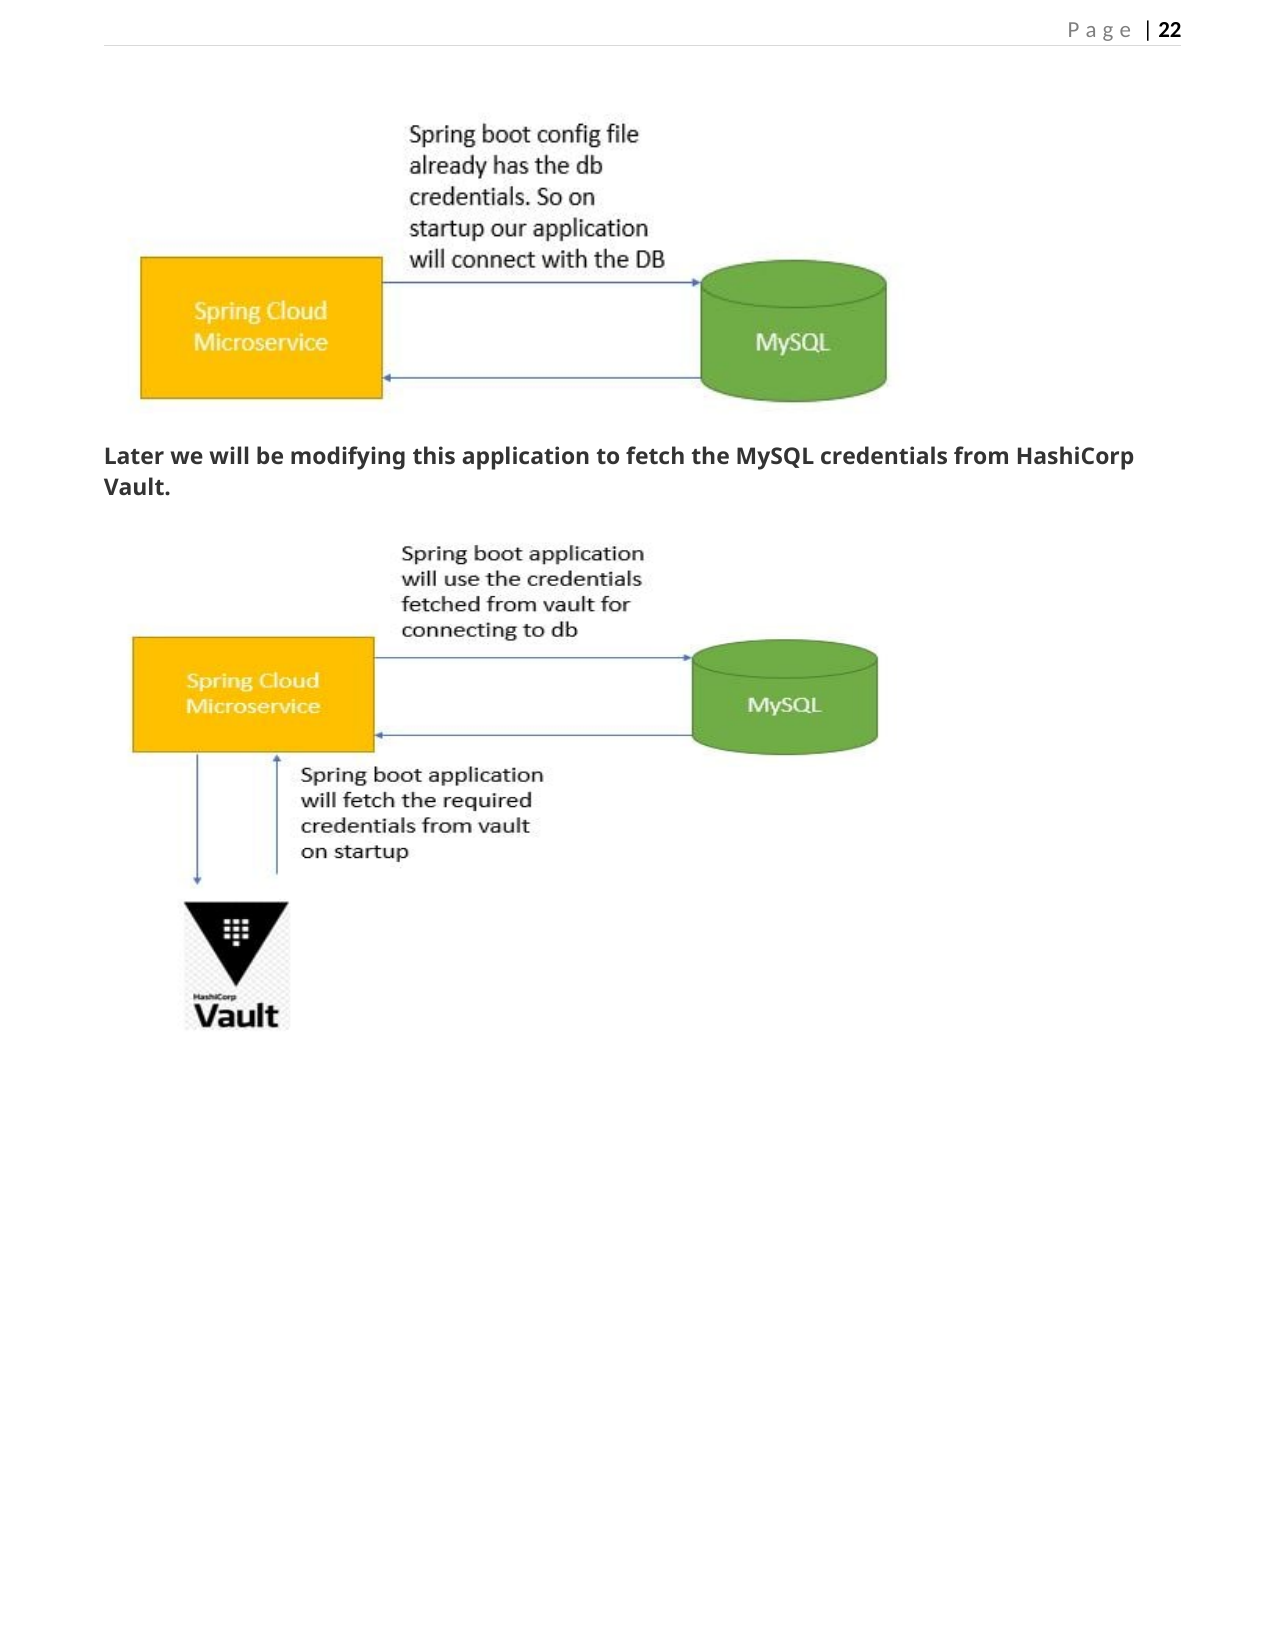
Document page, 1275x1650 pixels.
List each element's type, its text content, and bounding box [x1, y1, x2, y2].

picture [103, 88, 934, 440]
picture [103, 502, 911, 1044]
